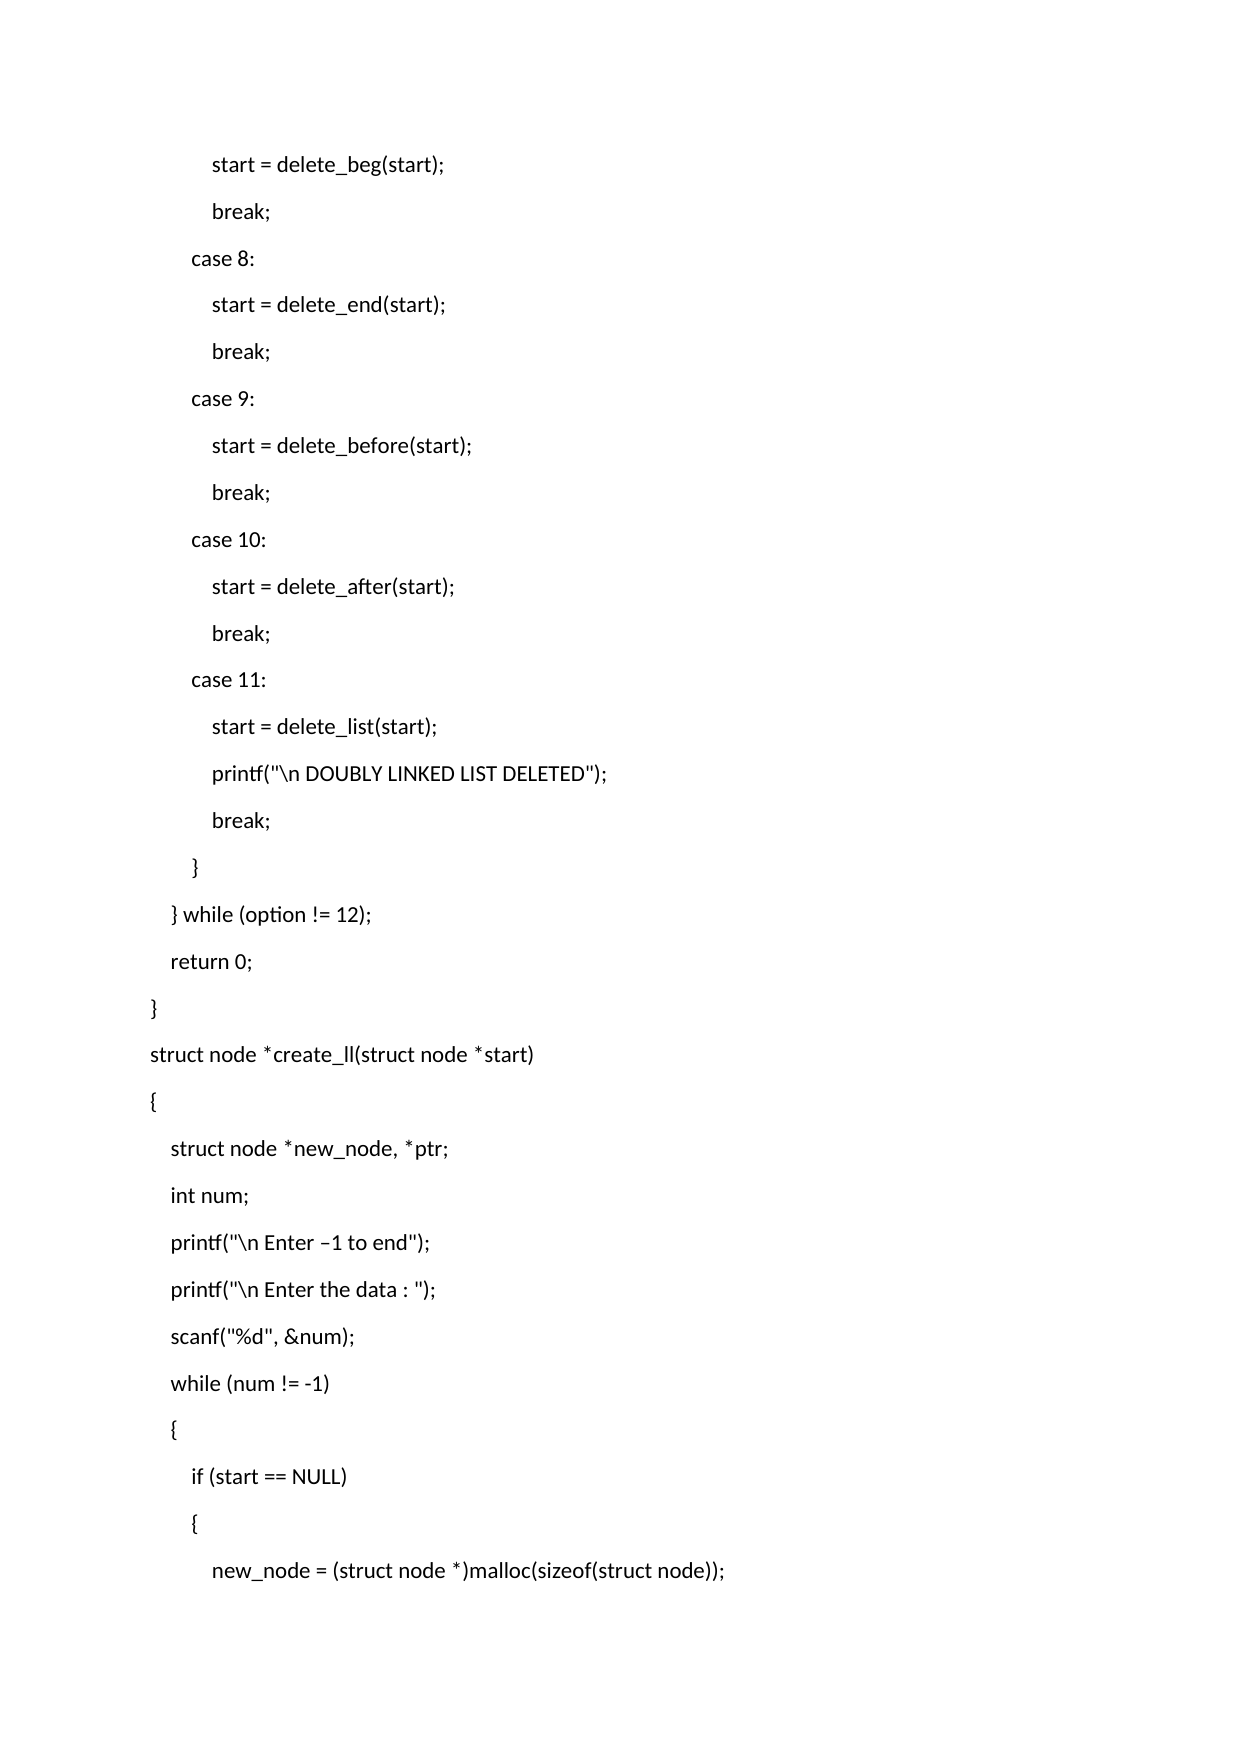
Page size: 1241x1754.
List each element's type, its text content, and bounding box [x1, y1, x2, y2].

text start = delete_before(start); [150, 431, 1090, 459]
text printf("\n DOUBLY LINKED LIST DELETED"); [150, 759, 1090, 787]
text printf("\n Enter the data : "); [150, 1275, 1090, 1303]
text int num; [150, 1181, 1090, 1209]
text struct node *create_ll(struct node *start) [150, 1041, 1090, 1069]
text break; [150, 619, 1090, 647]
text start = delete_beg(start); [150, 150, 1090, 178]
text break; [150, 337, 1090, 366]
text case 11: [150, 666, 1090, 694]
text struct node *new_node, *ptr; [150, 1134, 1090, 1162]
text { [150, 1416, 1090, 1444]
text { [150, 1087, 1090, 1116]
text start = delete_end(start); [150, 291, 1090, 319]
text start = delete_list(start); [150, 712, 1090, 741]
text scanf("%d", &num); [150, 1322, 1090, 1350]
text } [150, 994, 1090, 1022]
text } while (option != 12); [150, 900, 1090, 928]
text case 8: [150, 244, 1090, 272]
text break; [150, 197, 1090, 225]
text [150, 1556, 1090, 1584]
text if (start == NULL) [150, 1462, 1090, 1491]
text break; [150, 478, 1090, 506]
text while (num != -1) [150, 1369, 1090, 1397]
text case 10: [150, 525, 1090, 553]
text } [150, 853, 1090, 881]
text printf("\n Enter –1 to end"); [150, 1228, 1090, 1256]
text return 0; [150, 947, 1090, 975]
text { [150, 1509, 1090, 1537]
text case 9: [150, 384, 1090, 412]
text break; [150, 806, 1090, 834]
text start = delete_after(start); [150, 572, 1090, 600]
